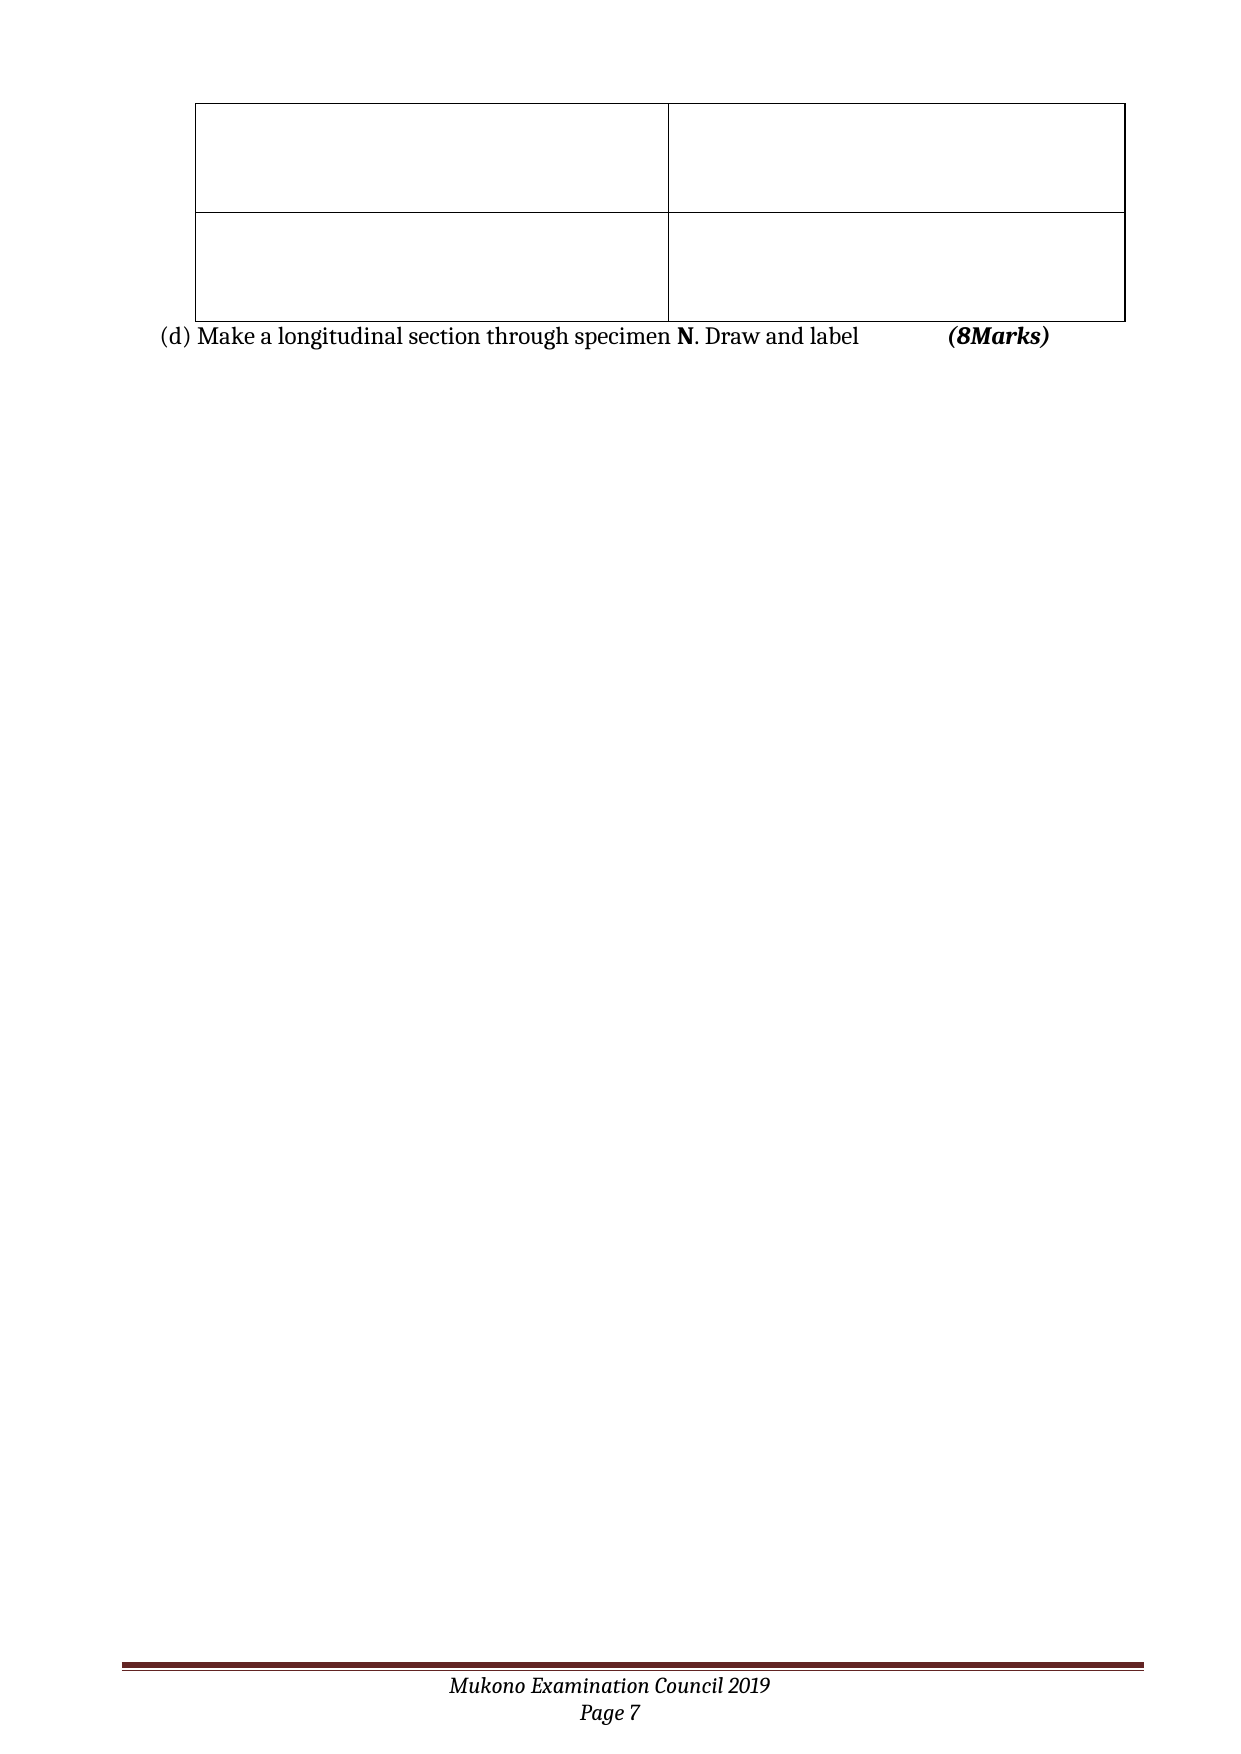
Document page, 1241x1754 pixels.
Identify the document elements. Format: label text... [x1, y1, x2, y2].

table_cell [669, 104, 1124, 212]
table_cell [196, 213, 668, 321]
table_cell [669, 213, 1124, 321]
table_cell [196, 104, 668, 212]
list Make a longitudinal section through specimen N. Draw and label (8Marks) [159, 322, 1144, 350]
